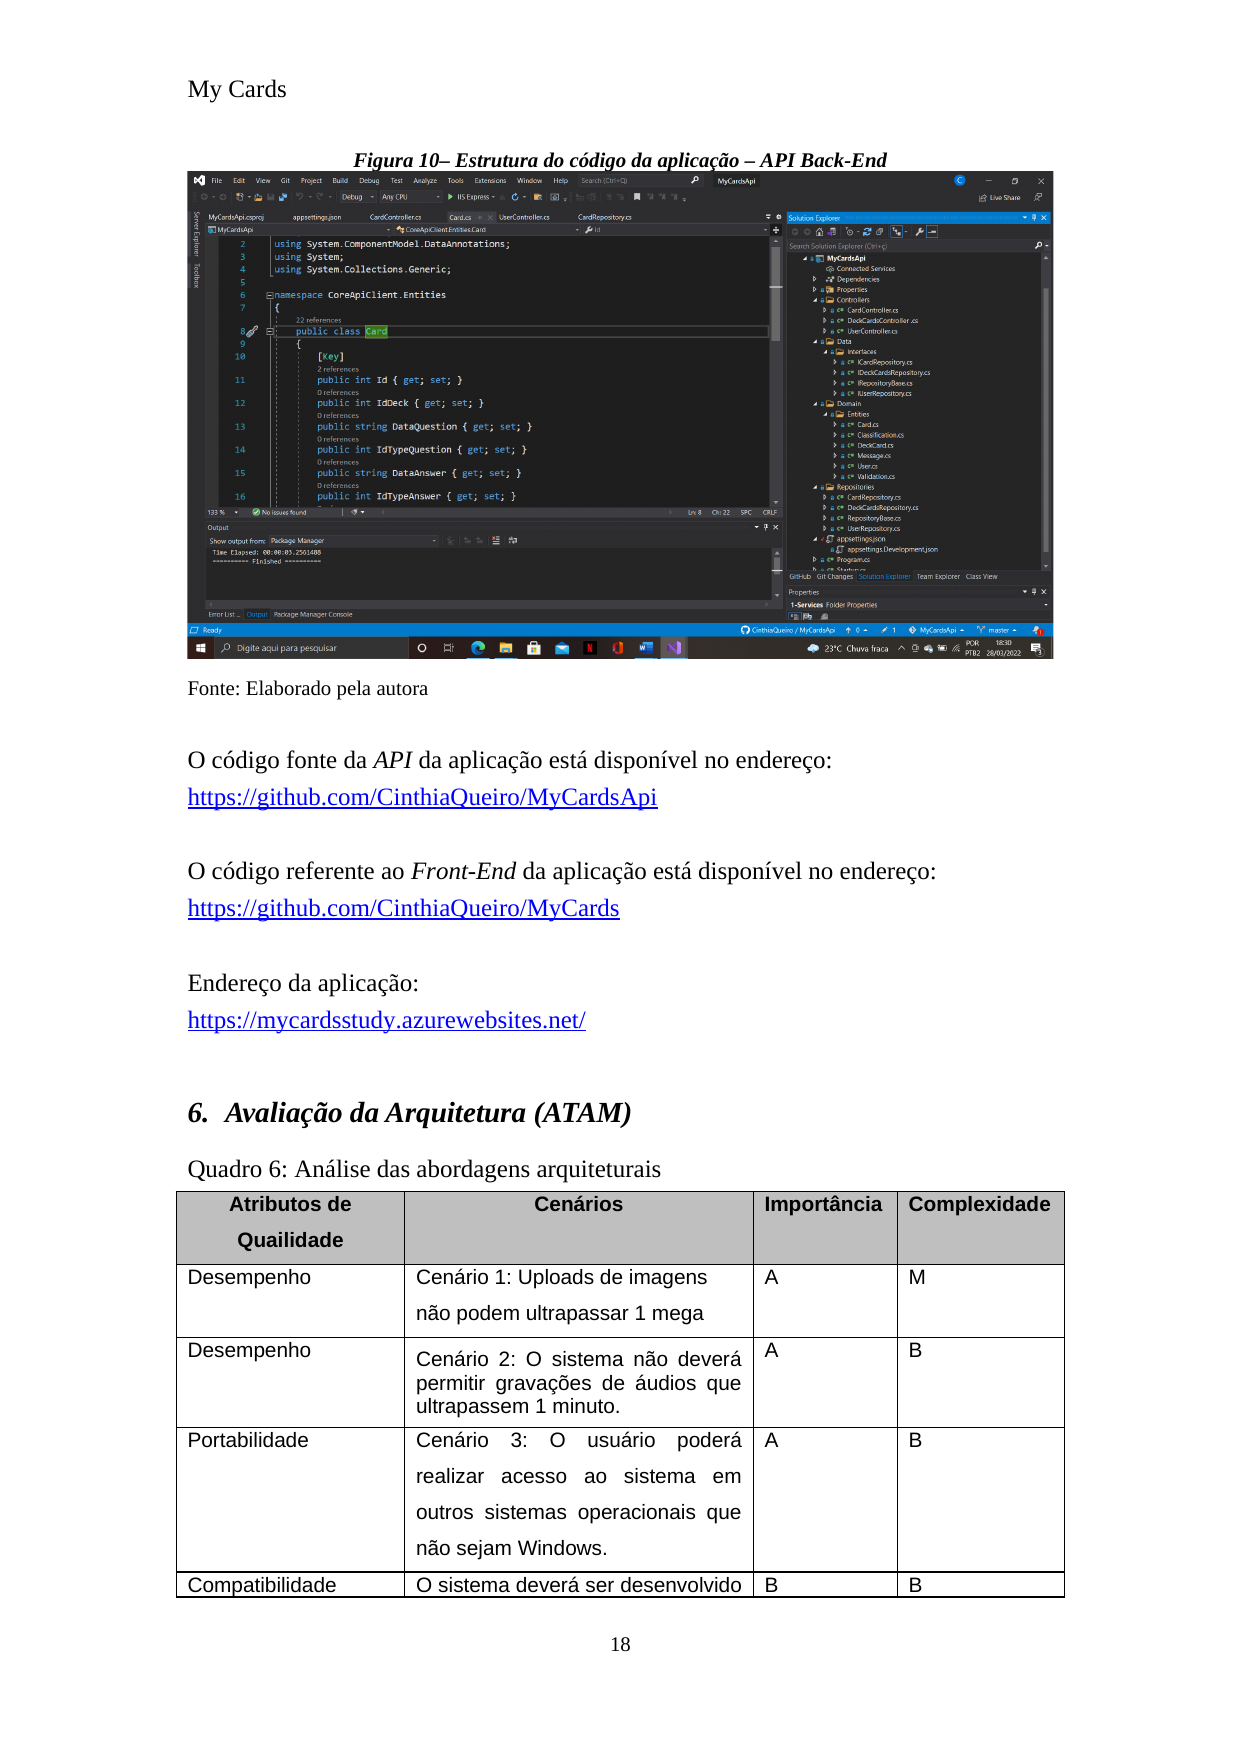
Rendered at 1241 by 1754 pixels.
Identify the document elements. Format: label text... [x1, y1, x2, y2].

table_cell Cenário 1: Uploads de imagens não podem ultrapassar 1 mega [405, 1265, 753, 1337]
text https://github.com/CinthiaQueiro/MyCardsApi [187, 782, 1053, 811]
table_cell Desempenho [177, 1265, 404, 1337]
table_header Importância [754, 1192, 897, 1264]
table_cell A [754, 1338, 897, 1427]
table_cell Compatibilidade [177, 1573, 404, 1596]
text Figura 10– Estrutura do código da aplicação – API Back-End [187, 148, 1053, 171]
text O código referente ao Front-End da aplicação está disponível no endereço: [187, 856, 1053, 885]
subtitle Avaliação da Arquitetura (ATAM) [187, 1096, 1053, 1129]
picture [187, 171, 1054, 659]
text O código fonte da API da aplicação está disponível no endereço: [187, 745, 1053, 774]
table_cell Desempenho [177, 1338, 404, 1427]
table_cell M [898, 1265, 1064, 1337]
table_cell B [898, 1428, 1064, 1571]
table_cell Portabilidade [177, 1428, 404, 1571]
table_cell B [898, 1573, 1064, 1596]
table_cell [405, 1573, 753, 1596]
table_cell Cenário 2: O sistema não deverá permitir gravações de áudios que ultrapassem 1 minuto. [405, 1338, 753, 1427]
text Quadro 6: Análise das abordagens arquiteturais [187, 1154, 1053, 1183]
text https://github.com/CinthiaQueiro/MyCards [187, 893, 1053, 922]
text https://mycardsstudy.azurewebsites.net/ [187, 1005, 1053, 1033]
text Fonte: Elaborado pela autora [187, 676, 1053, 700]
text Endereço da aplicação: [187, 968, 1053, 996]
table_header Complexidade [898, 1192, 1064, 1264]
table_cell B [898, 1338, 1064, 1427]
table_cell A [754, 1428, 897, 1571]
table_cell A [754, 1265, 897, 1337]
table_cell Cenário 3: O usuário poderá realizar acesso ao sistema em outros sistemas operacionais que não sejam Windows. [405, 1428, 753, 1571]
table_header Atributos de Quailidade [177, 1192, 404, 1264]
table_cell B [754, 1573, 897, 1596]
table_header Cenários [405, 1192, 753, 1264]
